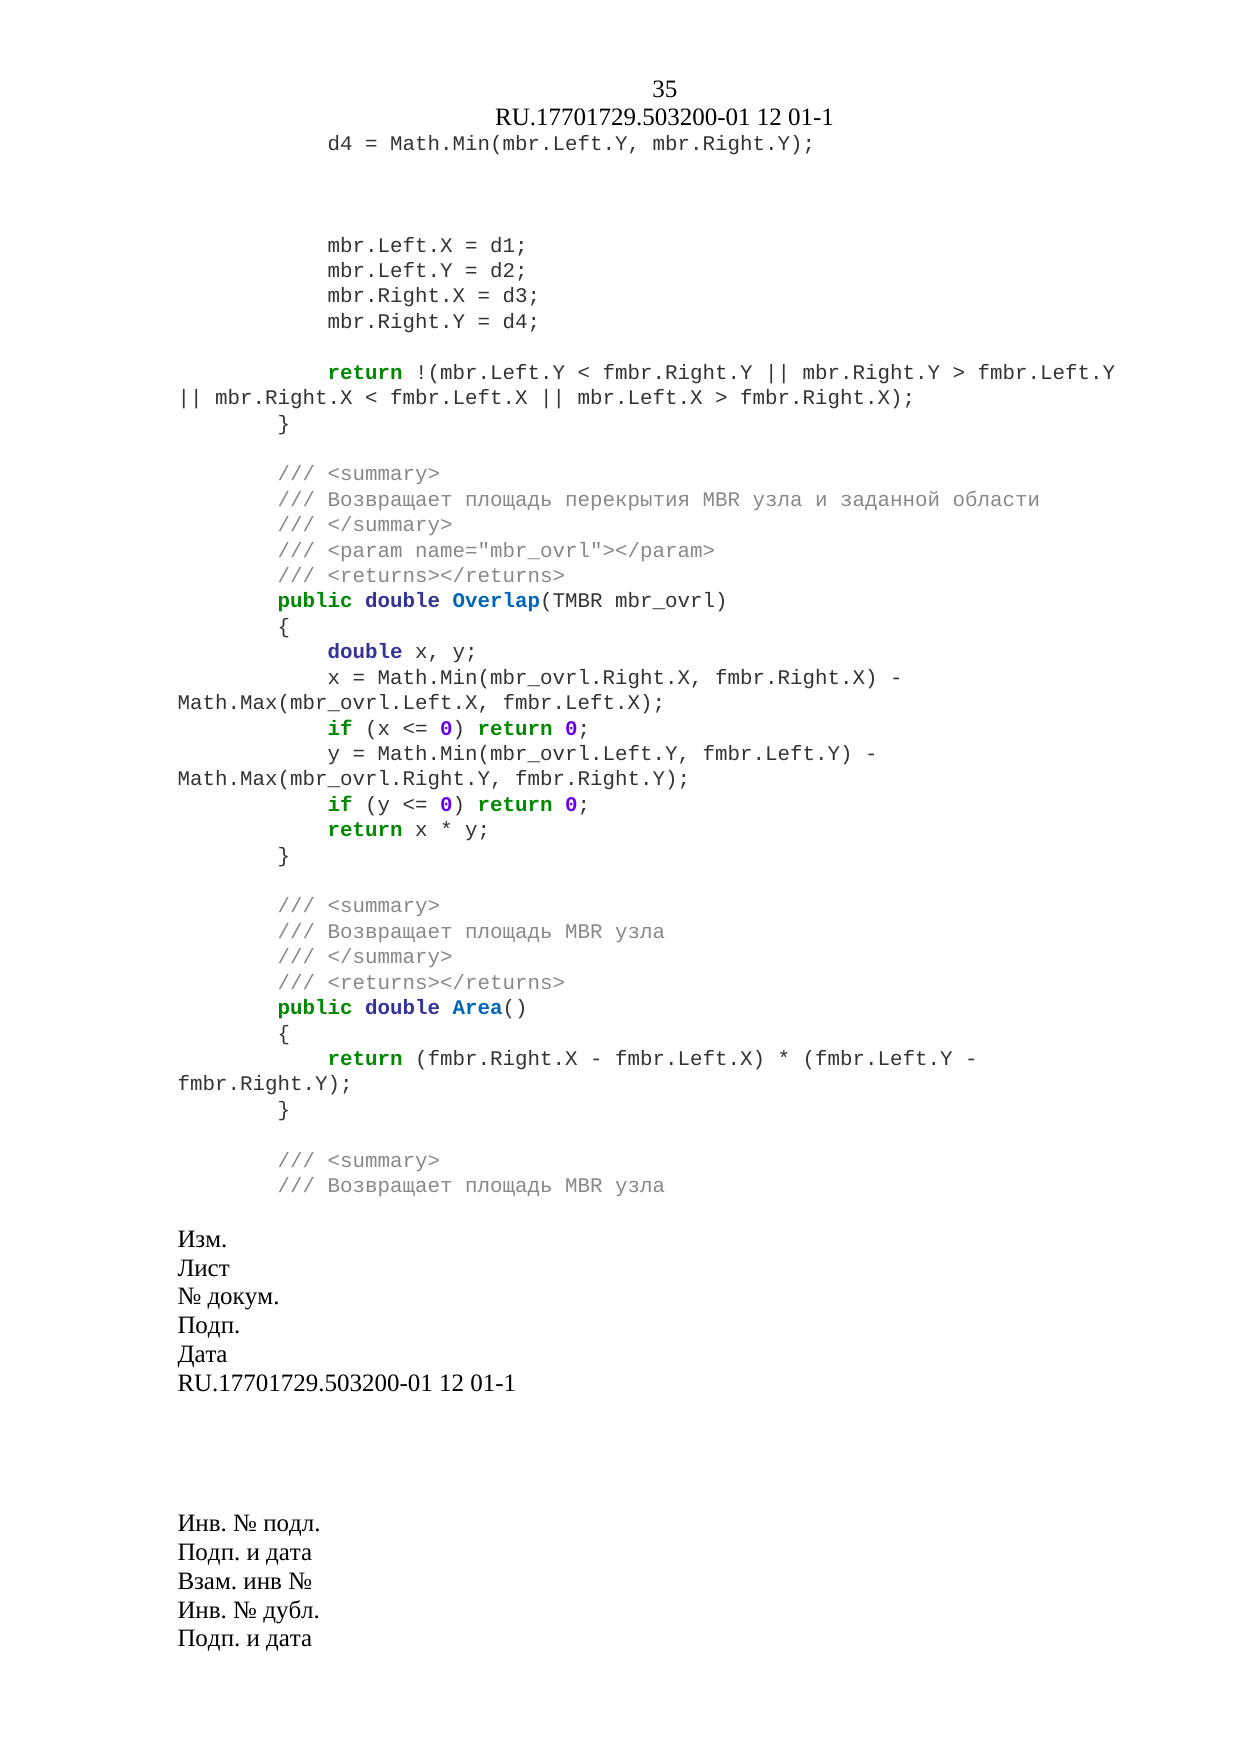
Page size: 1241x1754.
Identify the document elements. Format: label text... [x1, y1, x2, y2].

text /// </summary> [177, 512, 1152, 538]
text { [177, 614, 1152, 639]
text /// <param name="mbr_ovrl"></param> [177, 538, 1152, 563]
text return x * y; [177, 817, 1152, 843]
text mbr.Right.X = d3; [177, 284, 1152, 309]
text return (fmbr.Right.X - fmbr.Left.X) * (fmbr.Left.Y - fmbr.Right.Y); [177, 1046, 1152, 1097]
text { [177, 1021, 1152, 1046]
text /// <returns></returns> [177, 970, 1152, 995]
text double x, y; [177, 639, 1152, 665]
text } [177, 843, 1152, 868]
text /// <summary> [177, 1148, 1152, 1173]
text mbr.Left.X = d1; [177, 233, 1152, 258]
text /// Возвращает площадь MBR узла [177, 1173, 1152, 1199]
text } [177, 411, 1152, 436]
text mbr.Left.Y = d2; [177, 258, 1152, 284]
text if (x <= 0) return 0; [177, 716, 1152, 741]
text d4 = Math.Min(mbr.Left.Y, mbr.Right.Y); [177, 131, 1152, 157]
text if (y <= 0) return 0; [177, 792, 1152, 817]
text /// <summary> [177, 894, 1152, 919]
text x = Math.Min(mbr_ovrl.Right.X, fmbr.Right.X) - Math.Max(mbr_ovrl.Left.X, fmbr.Left.X); [177, 665, 1152, 716]
text } [177, 1097, 1152, 1122]
text y = Math.Min(mbr_ovrl.Left.Y, fmbr.Left.Y) - Math.Max(mbr_ovrl.Right.Y, fmbr.Right.Y); [177, 741, 1152, 792]
text /// Возвращает площадь MBR узла [177, 919, 1152, 944]
text return !(mbr.Left.Y < fmbr.Right.Y || mbr.Right.Y > fmbr.Left.Y || mbr.Right.X < fmbr.Left.X || mbr.Left.X > fmbr.Right.X); [177, 360, 1152, 411]
text mbr.Right.Y = d4; [177, 309, 1152, 334]
text /// Возвращает площадь перекрытия MBR узла и заданной области [177, 487, 1152, 512]
text /// <summary> [177, 462, 1152, 487]
text public double Overlap(TMBR mbr_ovrl) [177, 589, 1152, 614]
text public double Area() [177, 995, 1152, 1021]
text /// <returns></returns> [177, 563, 1152, 589]
text /// </summary> [177, 944, 1152, 970]
